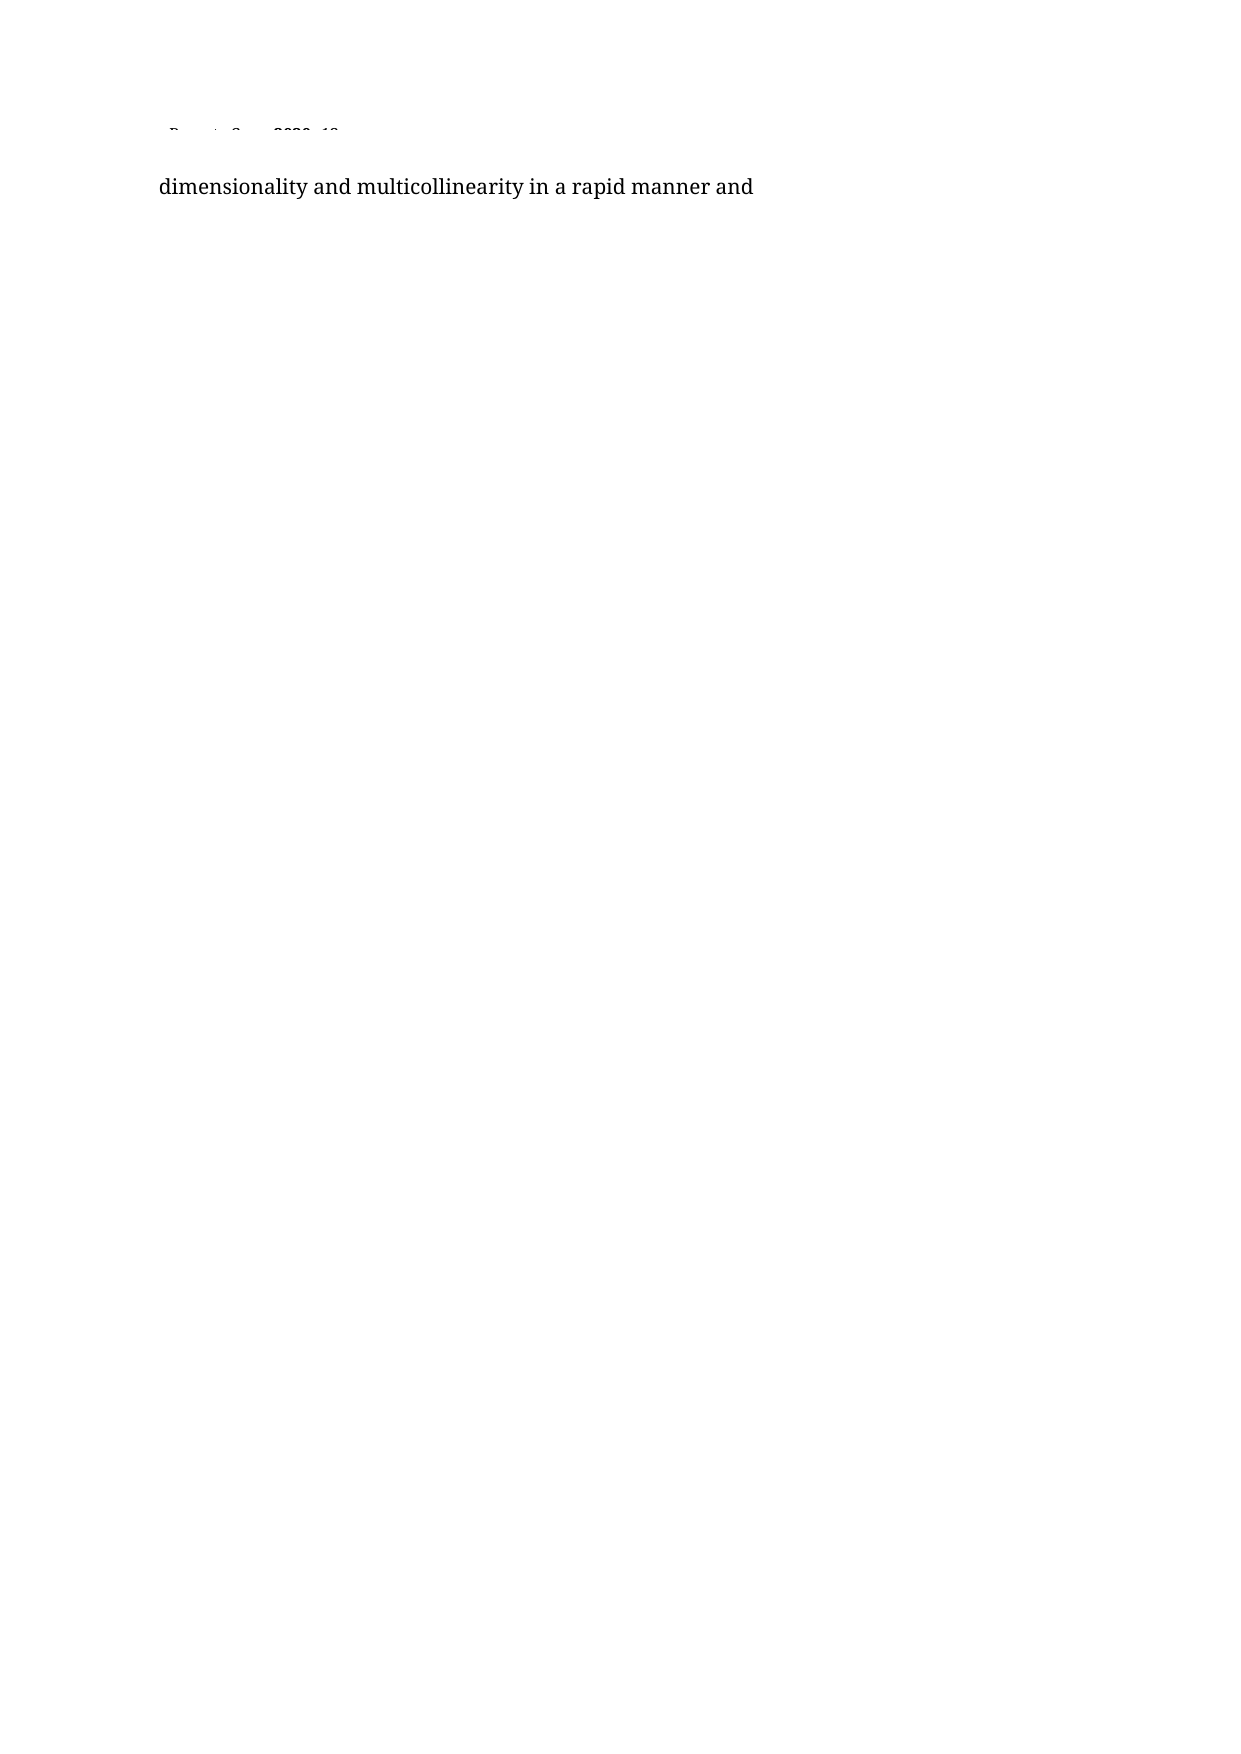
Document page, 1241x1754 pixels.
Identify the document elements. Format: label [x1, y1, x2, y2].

text [159, 173, 1085, 200]
